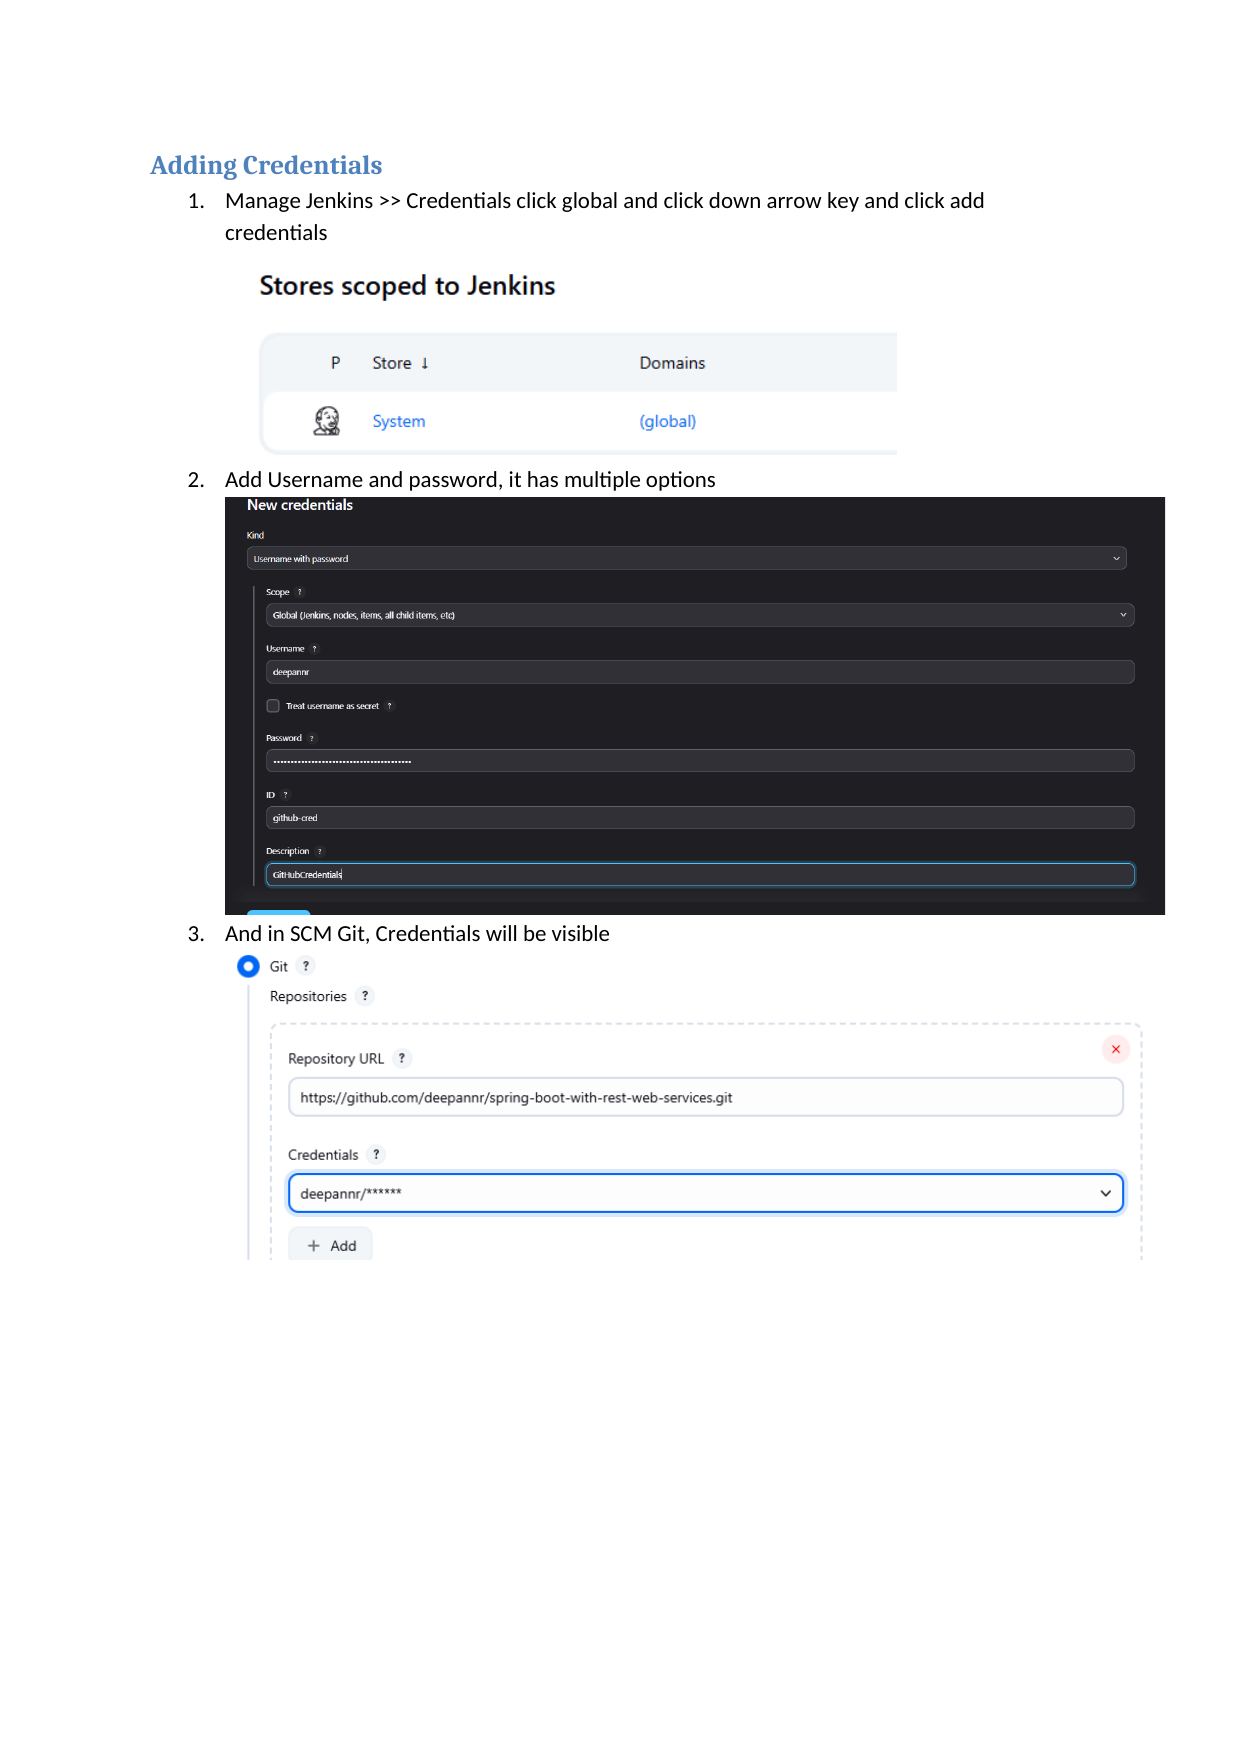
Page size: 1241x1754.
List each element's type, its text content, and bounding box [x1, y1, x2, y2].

list Manage Jenkins >> Credentials click global and click down arrow key and click add credentials [187, 186, 1090, 246]
picture [225, 250, 897, 461]
picture [225, 497, 1166, 915]
list Add Username and password, it has multiple options [187, 465, 1090, 493]
list And in SCM Git, Credentials will be visible [187, 919, 1090, 947]
subtitle Adding Credentials [150, 150, 1090, 181]
picture [225, 951, 1166, 1260]
